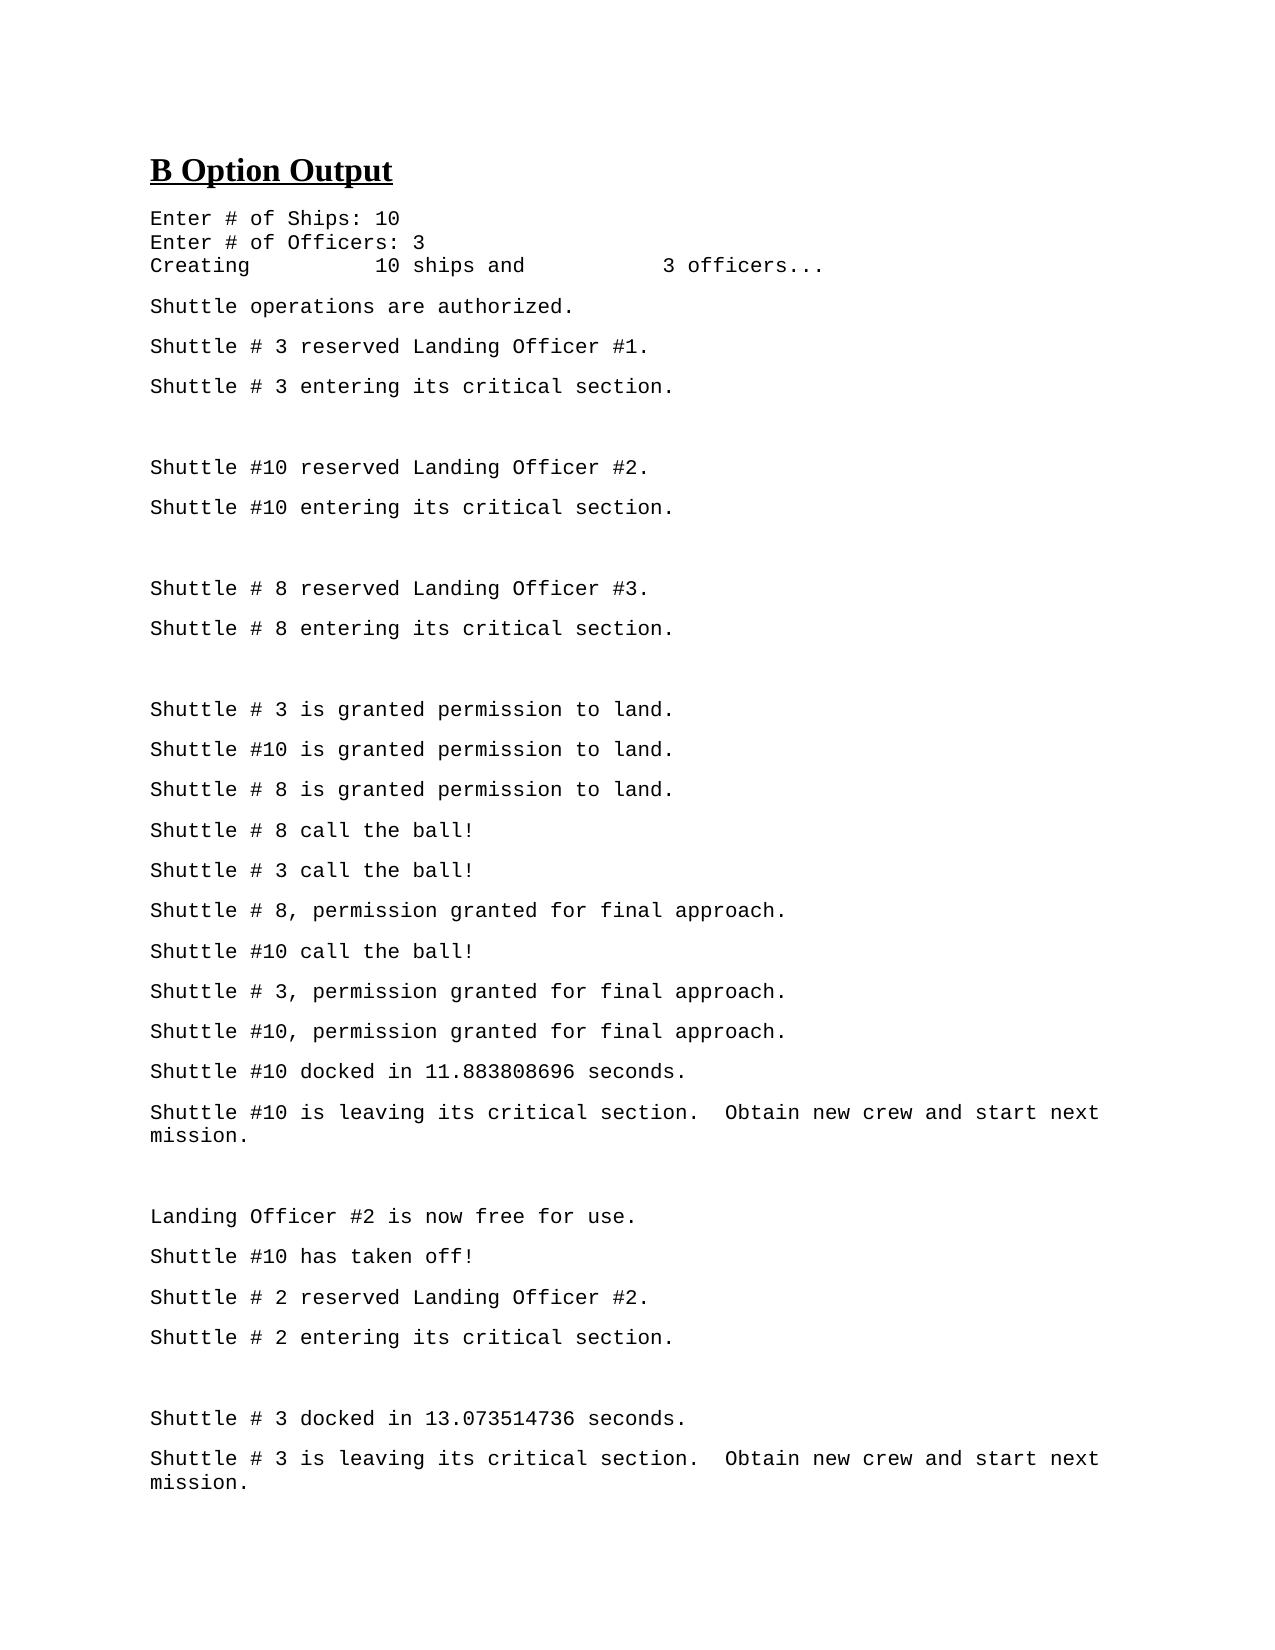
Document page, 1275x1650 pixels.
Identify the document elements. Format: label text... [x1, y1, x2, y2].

text Shuttle # 3 entering its critical section. [150, 376, 1125, 400]
text Shuttle #10 is leaving its critical section. Obtain new crew and start next mission. [150, 1102, 1125, 1149]
text Shuttle # 3 is leaving its critical section. Obtain new crew and start next mission. [150, 1448, 1125, 1495]
text B Option Output [150, 150, 1125, 188]
text Shuttle # 8 is granted permission to land. [150, 779, 1125, 803]
text Shuttle # 8 entering its critical section. [150, 618, 1125, 642]
text Shuttle #10 call the ball! [150, 941, 1125, 964]
text Shuttle # 2 entering its critical section. [150, 1327, 1125, 1351]
text Shuttle #10 is granted permission to land. [150, 739, 1125, 763]
text Shuttle # 8 call the ball! [150, 820, 1125, 843]
text Shuttle #10 entering its critical section. [150, 497, 1125, 521]
text Shuttle # 3 call the ball! [150, 860, 1125, 884]
text Shuttle # 3, permission granted for final approach. [150, 981, 1125, 1004]
text Shuttle #10 docked in 11.883808696 seconds. [150, 1062, 1125, 1085]
text Shuttle #10, permission granted for final approach. [150, 1021, 1125, 1045]
text Shuttle # 3 docked in 13.073514736 seconds. [150, 1408, 1125, 1431]
text Landing Officer #2 is now free for use. [150, 1206, 1125, 1230]
text Enter # of Ships: 10 Enter # of Officers: 3 Creating 10 ships and 3 officers... [150, 208, 1125, 279]
text Shuttle operations are authorized. [150, 296, 1125, 319]
text Shuttle #10 has taken off! [150, 1246, 1125, 1270]
text Shuttle # 8 reserved Landing Officer #3. [150, 578, 1125, 601]
text Shuttle # 2 reserved Landing Officer #2. [150, 1287, 1125, 1310]
text Shuttle #10 reserved Landing Officer #2. [150, 457, 1125, 481]
text Shuttle # 8, permission granted for final approach. [150, 900, 1125, 924]
text Shuttle # 3 reserved Landing Officer #1. [150, 336, 1125, 359]
text Shuttle # 3 is granted permission to land. [150, 699, 1125, 722]
